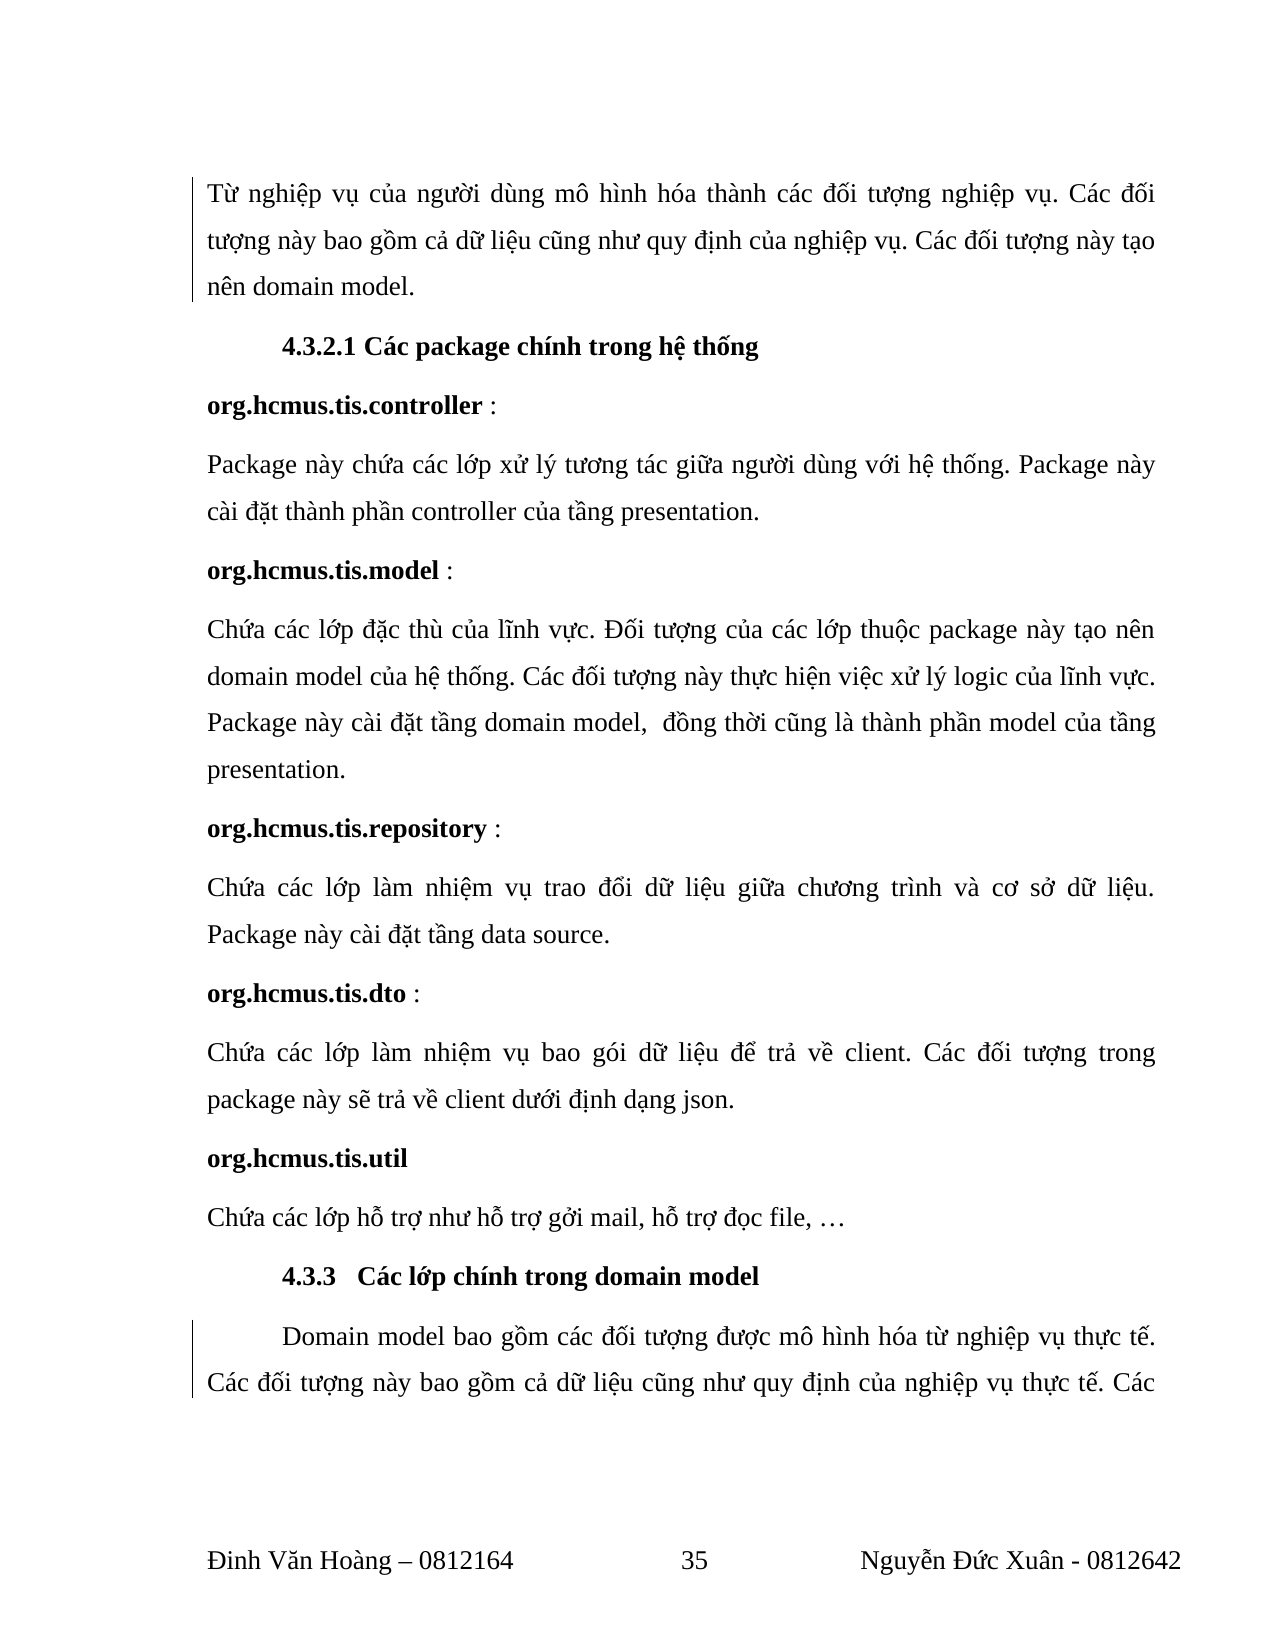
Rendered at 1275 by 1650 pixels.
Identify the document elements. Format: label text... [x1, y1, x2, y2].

text org.hcmus.tis.dto : [207, 977, 1157, 1008]
text Chứa các lớp làm nhiệm vụ trao đổi dữ liệu giữa chương trình và cơ sở dữ liệu. Package này cài đặt tầng data source. [207, 871, 1157, 949]
text Package này chứa các lớp xử lý tương tác giữa người dùng với hệ thống. Package này cài đặt thành phần controller của tầng presentation. [207, 448, 1157, 526]
text org.hcmus.tis.repository : [207, 812, 1157, 843]
text Chứa các lớp hỗ trợ như hỗ trợ gởi mail, hỗ trợ đọc file, … [207, 1201, 1157, 1232]
text org.hcmus.tis.controller : [207, 389, 1157, 420]
subtitle Các package chính trong hệ thống [282, 330, 1157, 361]
text Chứa các lớp đặc thù của lĩnh vực. Đối tượng của các lớp thuộc package này tạo nên domain model của hệ thống. Các đối tượng này thực hiện việc xử lý logic của lĩnh vực. Package này cài đặt tầng domain model, đồng thời cũng là thành phần model của tầng presentation. [207, 613, 1157, 784]
text Chứa các lớp làm nhiệm vụ bao gói dữ liệu để trả về client. Các đối tượng trong package này sẽ trả về client dưới định dạng json. [207, 1036, 1157, 1114]
text org.hcmus.tis.util [207, 1142, 1157, 1173]
text org.hcmus.tis.model : [207, 554, 1157, 585]
subtitle Các lớp chính trong domain model [282, 1261, 1157, 1292]
